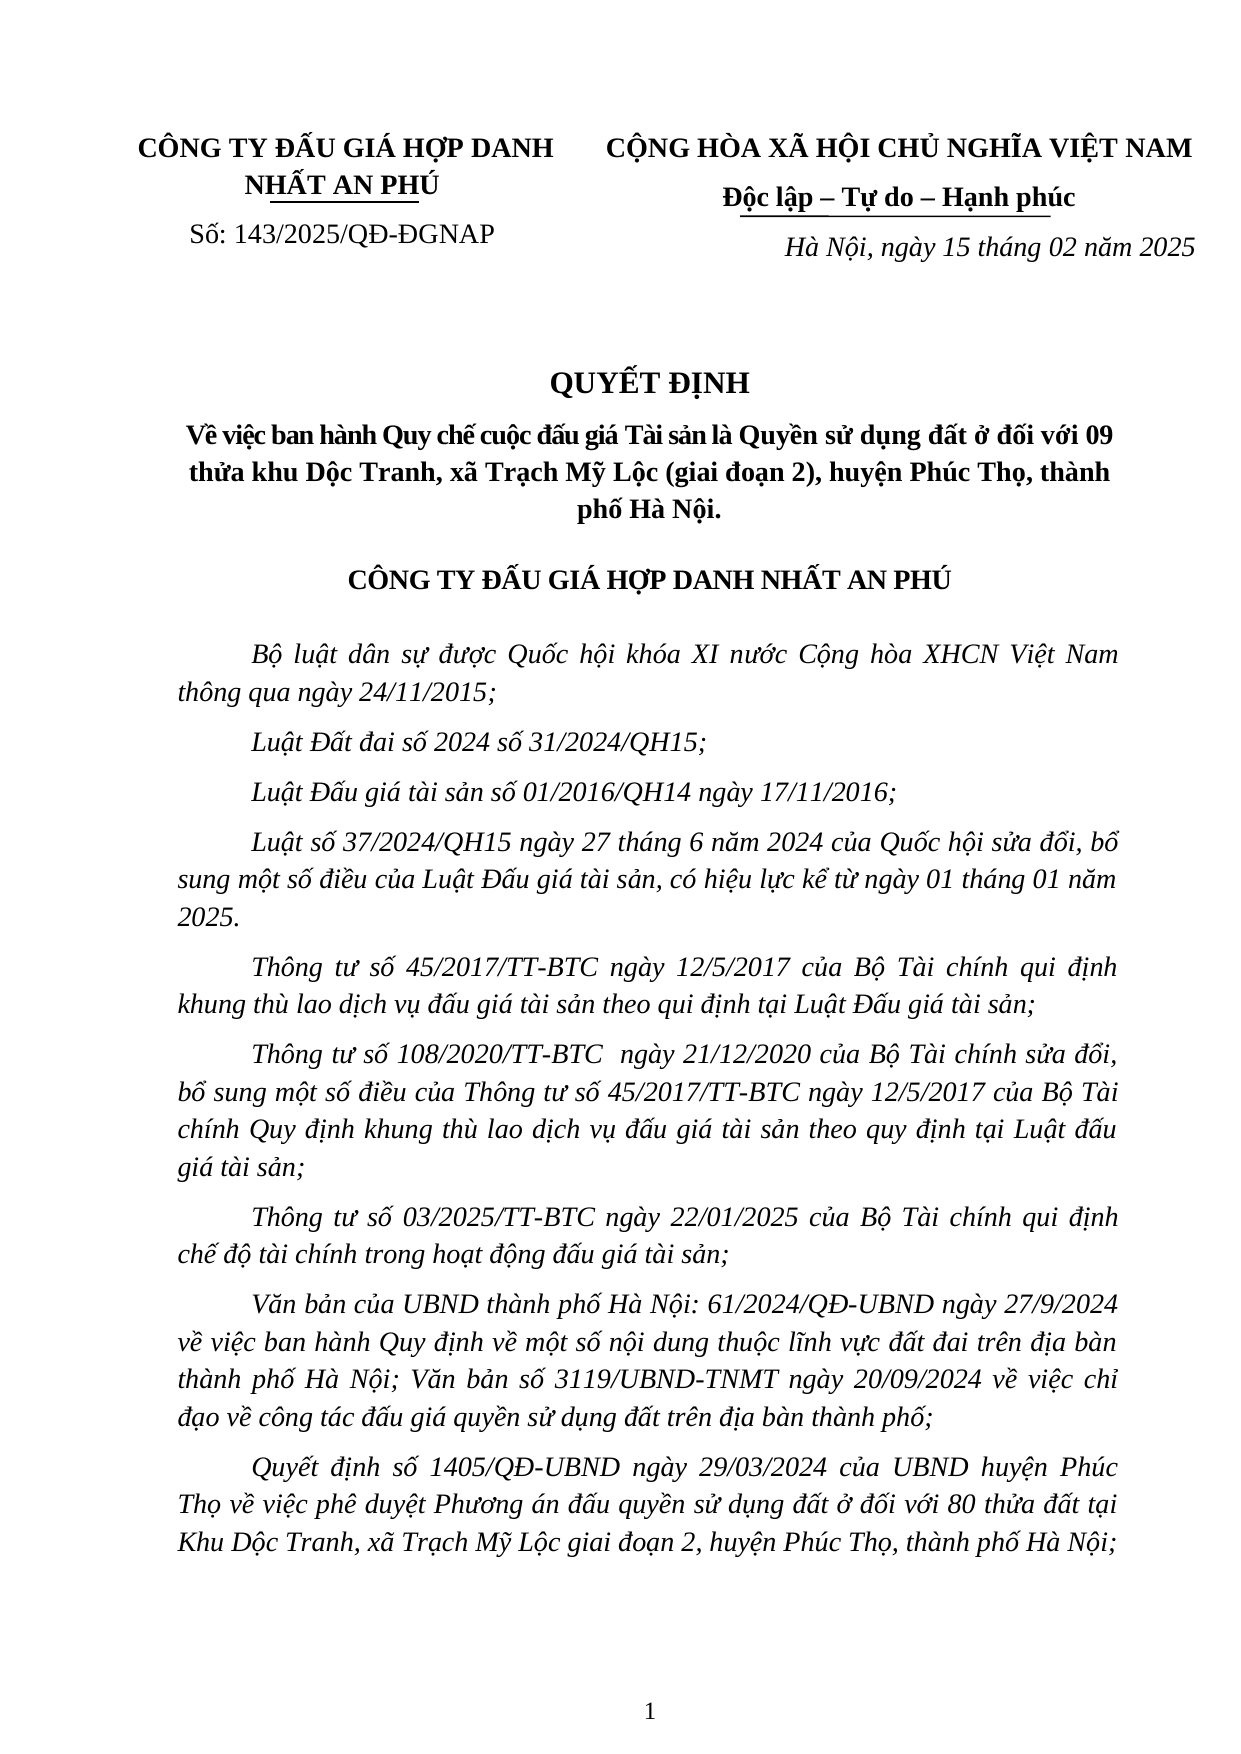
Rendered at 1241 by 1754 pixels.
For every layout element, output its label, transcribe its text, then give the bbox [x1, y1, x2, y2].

text Quyết định số 1405/QĐ-UBND ngày 29/03/2024 của UBND huyện Phúc Thọ về việc phê duyệt Phương án đấu quyền sử dụng đất ở đối với 80 thửa đất tại Khu Dộc Tranh, xã Trạch Mỹ Lộc giai đoạn 2, huyện Phúc Thọ, thành phố Hà Nội; [177, 1446, 1122, 1559]
table_header CÔNG TY ĐẤU GIÁ HỢP DANH NHẤT AN PHÚ Số: 143/2025/QĐ-ĐGNAP [93, 118, 591, 279]
text Thông tư số 108/2020/TT-BTC ngày 21/12/2020 của Bộ Tài chính sửa đổi, bổ sung một số điều của Thông tư số 45/2017/TT-BTC ngày 12/5/2017 của Bộ Tài chính Quy định khung thù lao dịch vụ đấu giá tài sản theo quy định tại Luật đấu giá tài sản; [177, 1034, 1122, 1184]
table_header CỘNG HÒA XÃ HỘI CHỦ NGHĨA VIỆT NAM Độc lập – Tự do – Hạnh phúc Hà Nội, ngày 15 tháng 02 năm 2025 [591, 118, 1207, 279]
text Luật Đất đai số 2024 số 31/2024/QH15; [177, 721, 1122, 759]
text Luật Đấu giá tài sản số 01/2016/QH14 ngày 17/11/2016; [177, 771, 1122, 809]
text CÔNG TY ĐẤU GIÁ HỢP DANH NHẤT AN PHÚ [177, 563, 1122, 596]
text Thông tư số 03/2025/TT-BTC ngày 22/01/2025 của Bộ Tài chính qui định chế độ tài chính trong hoạt động đấu giá tài sản; [177, 1196, 1122, 1271]
text Văn bản của UBND thành phố Hà Nội: 61/2024/QĐ-UBND ngày 27/9/2024 về việc ban hành Quy định về một số nội dung thuộc lĩnh vực đất đai trên địa bàn thành phố Hà Nội; Văn bản số 3119/UBND-TNMT ngày 20/09/2024 về việc chỉ đạo về công tác đấu giá quyền sử dụng đất trên địa bàn thành phố; [177, 1284, 1122, 1434]
text Thông tư số 45/2017/TT-BTC ngày 12/5/2017 của Bộ Tài chính qui định khung thù lao dịch vụ đấu giá tài sản theo qui định tại Luật Đấu giá tài sản; [177, 946, 1122, 1021]
text Bộ luật dân sự được Quốc hội khóa XI nước Cộng hòa XHCN Việt Nam thông qua ngày 24/11/2015; [177, 634, 1122, 709]
text Về việc ban hành Quy chế cuộc đấu giá Tài sản là Quyền sử dụng đất ở đối với 09 thửa khu Dộc Tranh, xã Trạch Mỹ Lộc (giai đoạn 2), huyện Phúc Thọ, thành phố Hà Nội. [177, 418, 1122, 525]
text Luật số 37/2024/QH15 ngày 27 tháng 6 năm 2024 của Quốc hội sửa đổi, bổ sung một số điều của Luật Đấu giá tài sản, có hiệu lực kể từ ngày 01 tháng 01 năm 2025. [177, 821, 1122, 934]
text QUYẾT ĐỊNH [177, 364, 1122, 400]
